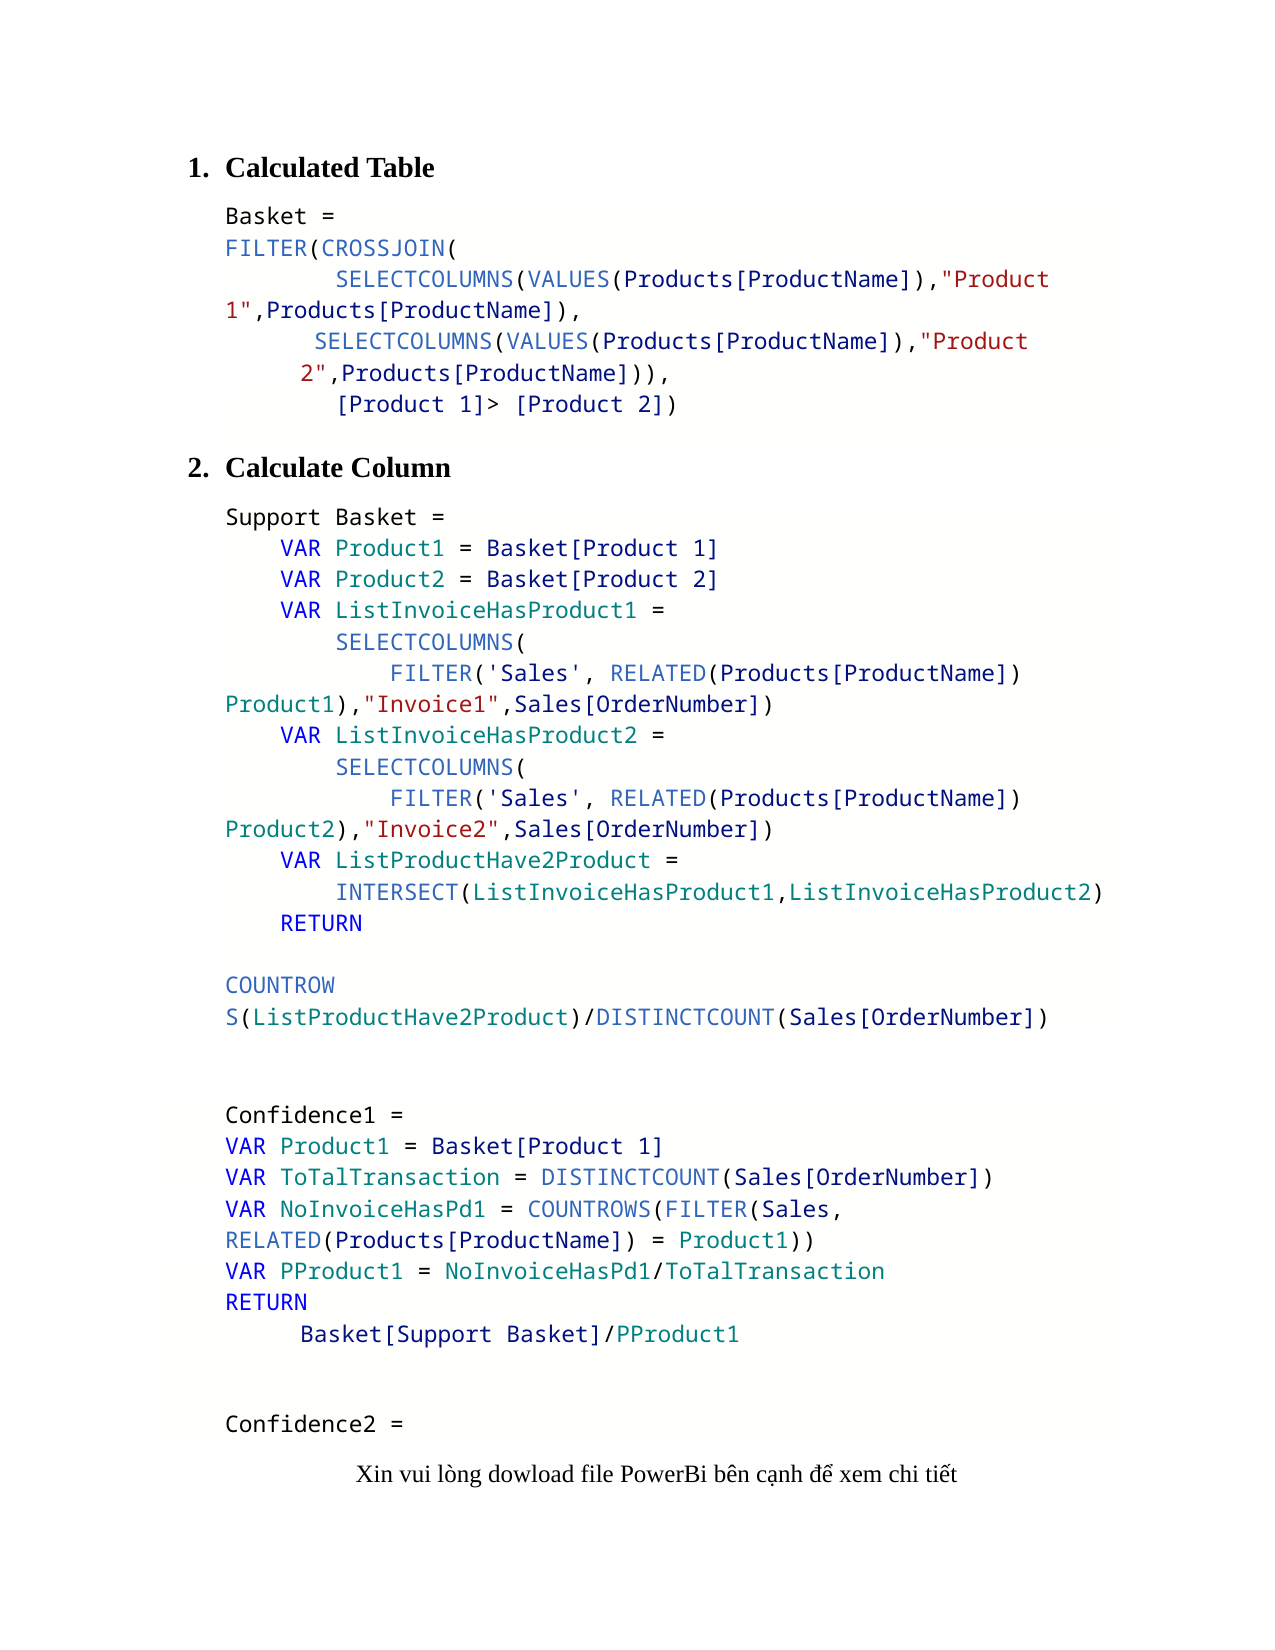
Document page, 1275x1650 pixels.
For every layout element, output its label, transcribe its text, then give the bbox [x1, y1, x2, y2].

list VAR Product2 = Basket[Product 2] [225, 563, 1125, 594]
list SELECTCOLUMNS(VALUES(Products[ProductName]),"Product 1",Products[ProductName]), [225, 263, 1125, 325]
text VAR ToTalTransaction = DISTINCTCOUNT(Sales[OrderNumber]) [150, 1161, 1125, 1193]
list Calculated Table [187, 150, 1125, 183]
list Calculate Column [187, 450, 1125, 484]
list COUNTROWS(ListProductHave2Product)/DISTINCTCOUNT(Sales[OrderNumber]) [225, 938, 1125, 1032]
list SELECTCOLUMNS(VALUES(Products[ProductName]),"Product 2",Products[ProductName])), [300, 325, 1125, 388]
list FILTER('Sales', RELATED(Products[ProductName]) Product2),"Invoice2",Sales[OrderNumber]) [225, 782, 1125, 844]
list VAR ListInvoiceHasProduct2 = [225, 719, 1125, 751]
text VAR PProduct1 = NoInvoiceHasPd1/ToTalTransaction [150, 1255, 1125, 1286]
list RETURN [225, 907, 1125, 938]
list [Product 1]> [Product 2]) [225, 388, 1125, 419]
text Confidence1 = [150, 1099, 1125, 1130]
list VAR ListProductHave2Product = [225, 844, 1125, 876]
list VAR Product1 = Basket[Product 1] [225, 532, 1125, 563]
text RETURN [150, 1286, 1125, 1318]
list SELECTCOLUMNS( [225, 626, 1125, 657]
list FILTER(CROSSJOIN( [225, 232, 1125, 263]
list INTERSECT(ListInvoiceHasProduct1,ListInvoiceHasProduct2) [225, 876, 1125, 907]
text VAR Product1 = Basket[Product 1] [150, 1130, 1125, 1161]
text Basket[Support Basket]/PProduct1 [150, 1318, 1125, 1349]
text VAR NoInvoiceHasPd1 = COUNTROWS(FILTER(Sales, RELATED(Products[ProductName]) = Product1)) [225, 1193, 1125, 1255]
text Confidence2 = [150, 1408, 1125, 1439]
list Basket = [225, 200, 1125, 232]
list FILTER('Sales', RELATED(Products[ProductName]) Product1),"Invoice1",Sales[OrderNumber]) [225, 657, 1125, 719]
list Support Basket = [225, 501, 1125, 532]
list SELECTCOLUMNS( [225, 751, 1125, 782]
list VAR ListInvoiceHasProduct1 = [225, 594, 1125, 626]
